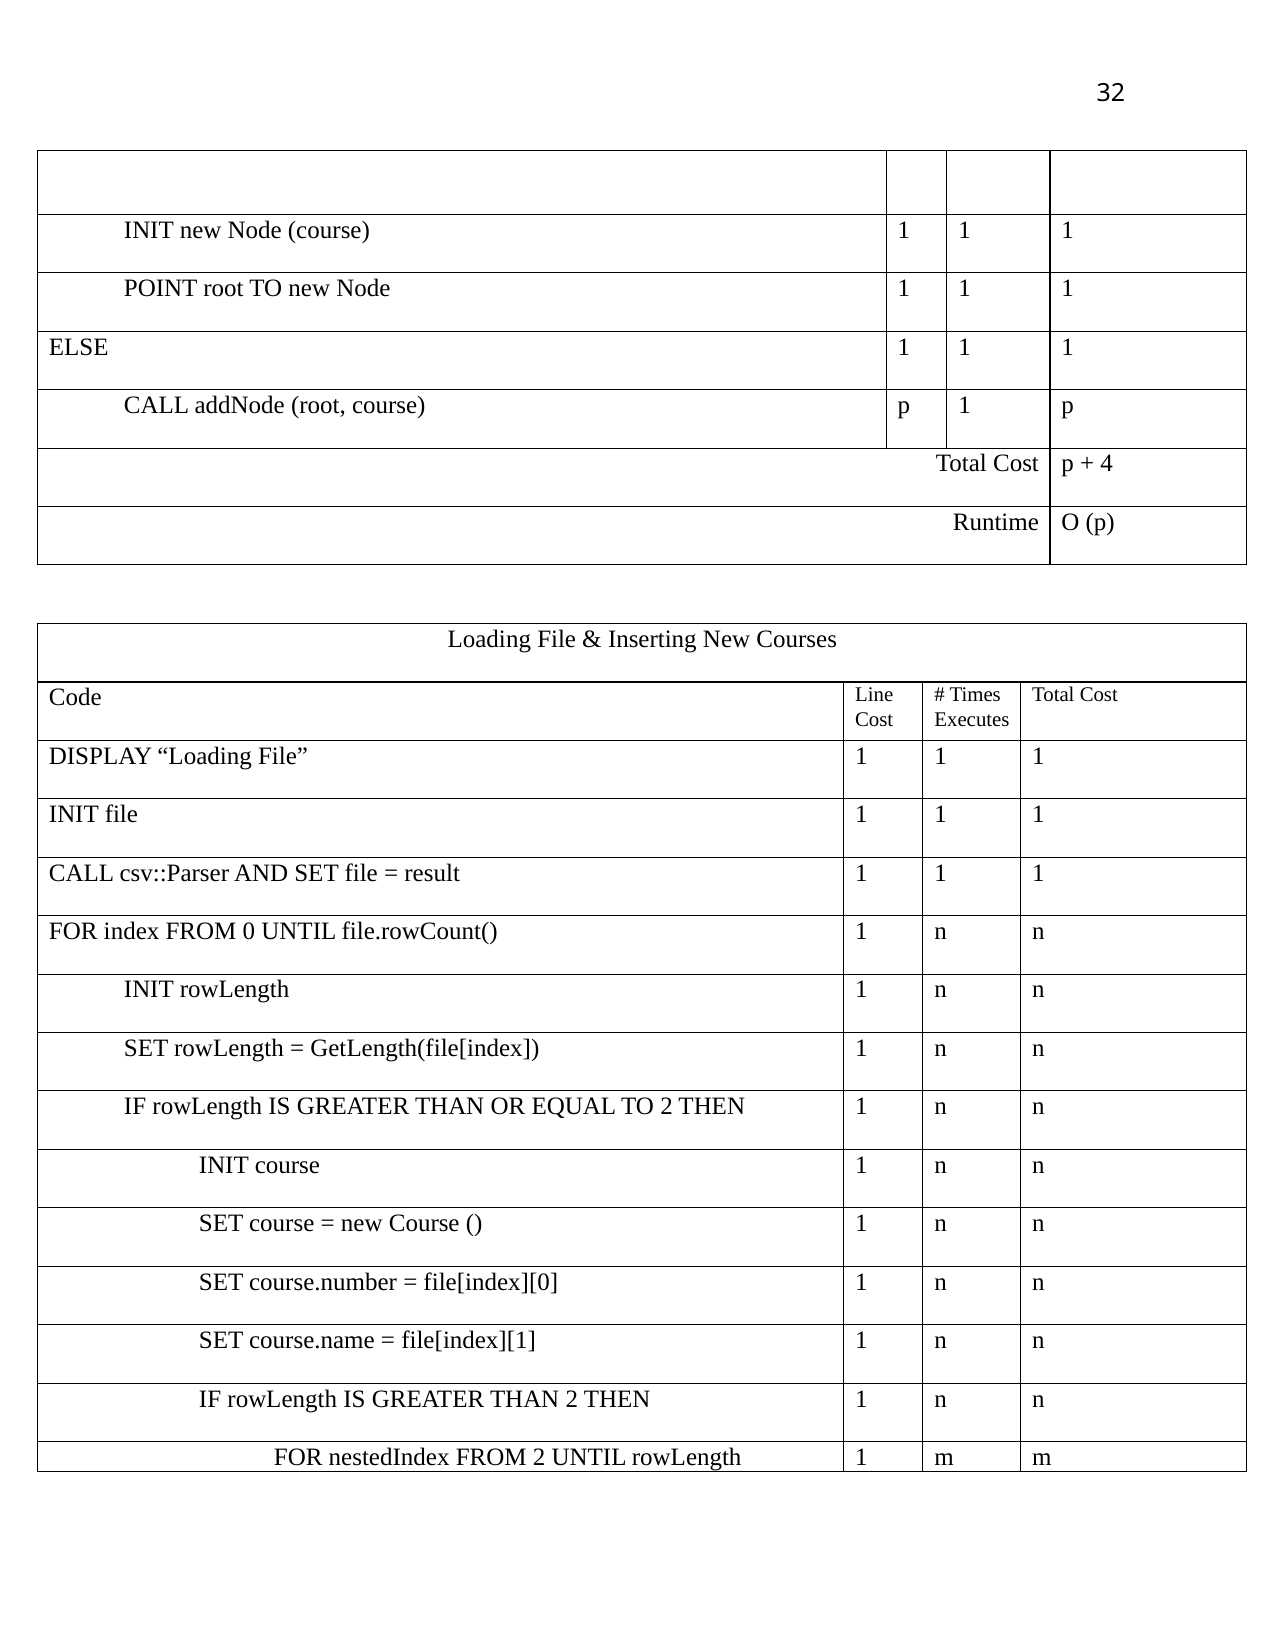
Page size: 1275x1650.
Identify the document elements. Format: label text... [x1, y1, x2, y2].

table_cell INIT file [38, 799, 843, 857]
table_cell n [923, 1325, 1020, 1383]
table_cell INIT course [38, 1150, 843, 1207]
table_cell Code [38, 683, 843, 740]
table_cell Total Cost [1021, 683, 1246, 740]
table_cell m [1021, 1442, 1246, 1471]
table_cell 1 [923, 741, 1020, 798]
table_cell 1 [1051, 215, 1246, 272]
table_cell n [1021, 975, 1246, 1032]
table_cell n [1021, 1208, 1246, 1266]
table_cell ELSE [38, 332, 886, 389]
table_cell n [1021, 1267, 1246, 1324]
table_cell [38, 1442, 843, 1471]
table_cell p + 4 [1051, 449, 1246, 506]
table_cell 1 [887, 151, 946, 214]
table_cell FOR index FROM 0 UNTIL file.rowCount() [38, 916, 843, 973]
table_cell n [923, 975, 1020, 1032]
table_cell 1 [844, 1267, 922, 1324]
table_header Loading File & Inserting New Courses [38, 624, 1246, 681]
table_cell n [923, 1208, 1020, 1266]
table_cell n [923, 1384, 1020, 1441]
table_cell # Times Executes [923, 683, 1020, 740]
table_cell 1 [844, 1384, 922, 1441]
table_cell 1 [947, 215, 1049, 272]
table_cell 1 [844, 975, 922, 1032]
table_cell INIT rowLength [38, 975, 843, 1032]
table_cell p [1051, 390, 1246, 447]
table_cell n [1021, 1091, 1246, 1149]
table_cell 1 [1051, 273, 1246, 331]
table_cell 1 [1021, 799, 1246, 857]
table_cell 1 [844, 1442, 922, 1471]
table_cell n [923, 1267, 1020, 1324]
table_cell 1 [947, 332, 1049, 389]
table_cell 1 [844, 1208, 922, 1266]
table_cell SET course.number = file[index][0] [38, 1267, 843, 1324]
table_cell 1 [887, 273, 946, 331]
table_cell 1 [844, 1091, 922, 1149]
table_cell n [1021, 916, 1246, 973]
table_cell n [923, 1033, 1020, 1090]
table_cell 1 [947, 273, 1049, 331]
table_cell SET course = new Course () [38, 1208, 843, 1266]
table_cell Total Cost [38, 449, 1049, 506]
table_cell O (p) [1051, 507, 1246, 564]
table_cell 1 [844, 799, 922, 857]
table_cell 1 [844, 916, 922, 973]
table_cell n [1021, 1325, 1246, 1383]
table_cell Line Cost [844, 683, 922, 740]
table_cell 1 [1021, 741, 1246, 798]
table_cell CALL csv::Parser AND SET file = result [38, 858, 843, 915]
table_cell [38, 151, 886, 214]
table_cell 1 [1051, 332, 1246, 389]
table_cell 1 [1051, 151, 1246, 214]
table_cell n [923, 1091, 1020, 1149]
table_cell 1 [844, 858, 922, 915]
table_cell n [1021, 1150, 1246, 1207]
table_cell SET course.name = file[index][1] [38, 1325, 843, 1383]
table_cell n [1021, 1384, 1246, 1441]
table_cell INIT new Node (course) [38, 215, 886, 272]
table_cell CALL addNode (root, course) [38, 390, 886, 447]
table_cell n [923, 1150, 1020, 1207]
table_cell 1 [947, 390, 1049, 447]
table_cell 1 [844, 1033, 922, 1090]
table_cell 1 [1021, 858, 1246, 915]
table_cell 1 [887, 332, 946, 389]
table_cell IF rowLength IS GREATER THAN OR EQUAL TO 2 THEN [38, 1091, 843, 1149]
table_cell 1 [844, 1325, 922, 1383]
table_cell IF rowLength IS GREATER THAN 2 THEN [38, 1384, 843, 1441]
table_cell p [887, 390, 946, 447]
table_cell DISPLAY “Loading File” [38, 741, 843, 798]
table_cell SET rowLength = GetLength(file[index]) [38, 1033, 843, 1090]
table_cell 1 [923, 799, 1020, 857]
table_cell n [923, 916, 1020, 973]
table_cell n [1021, 1033, 1246, 1090]
table_cell Runtime [38, 507, 1049, 564]
table_cell 1 [844, 1150, 922, 1207]
table_cell POINT root TO new Node [38, 273, 886, 331]
table_cell 1 [923, 858, 1020, 915]
table_cell 1 [947, 151, 1049, 214]
table_cell 1 [844, 741, 922, 798]
table_cell 1 [887, 215, 946, 272]
table_cell m [923, 1442, 1020, 1471]
